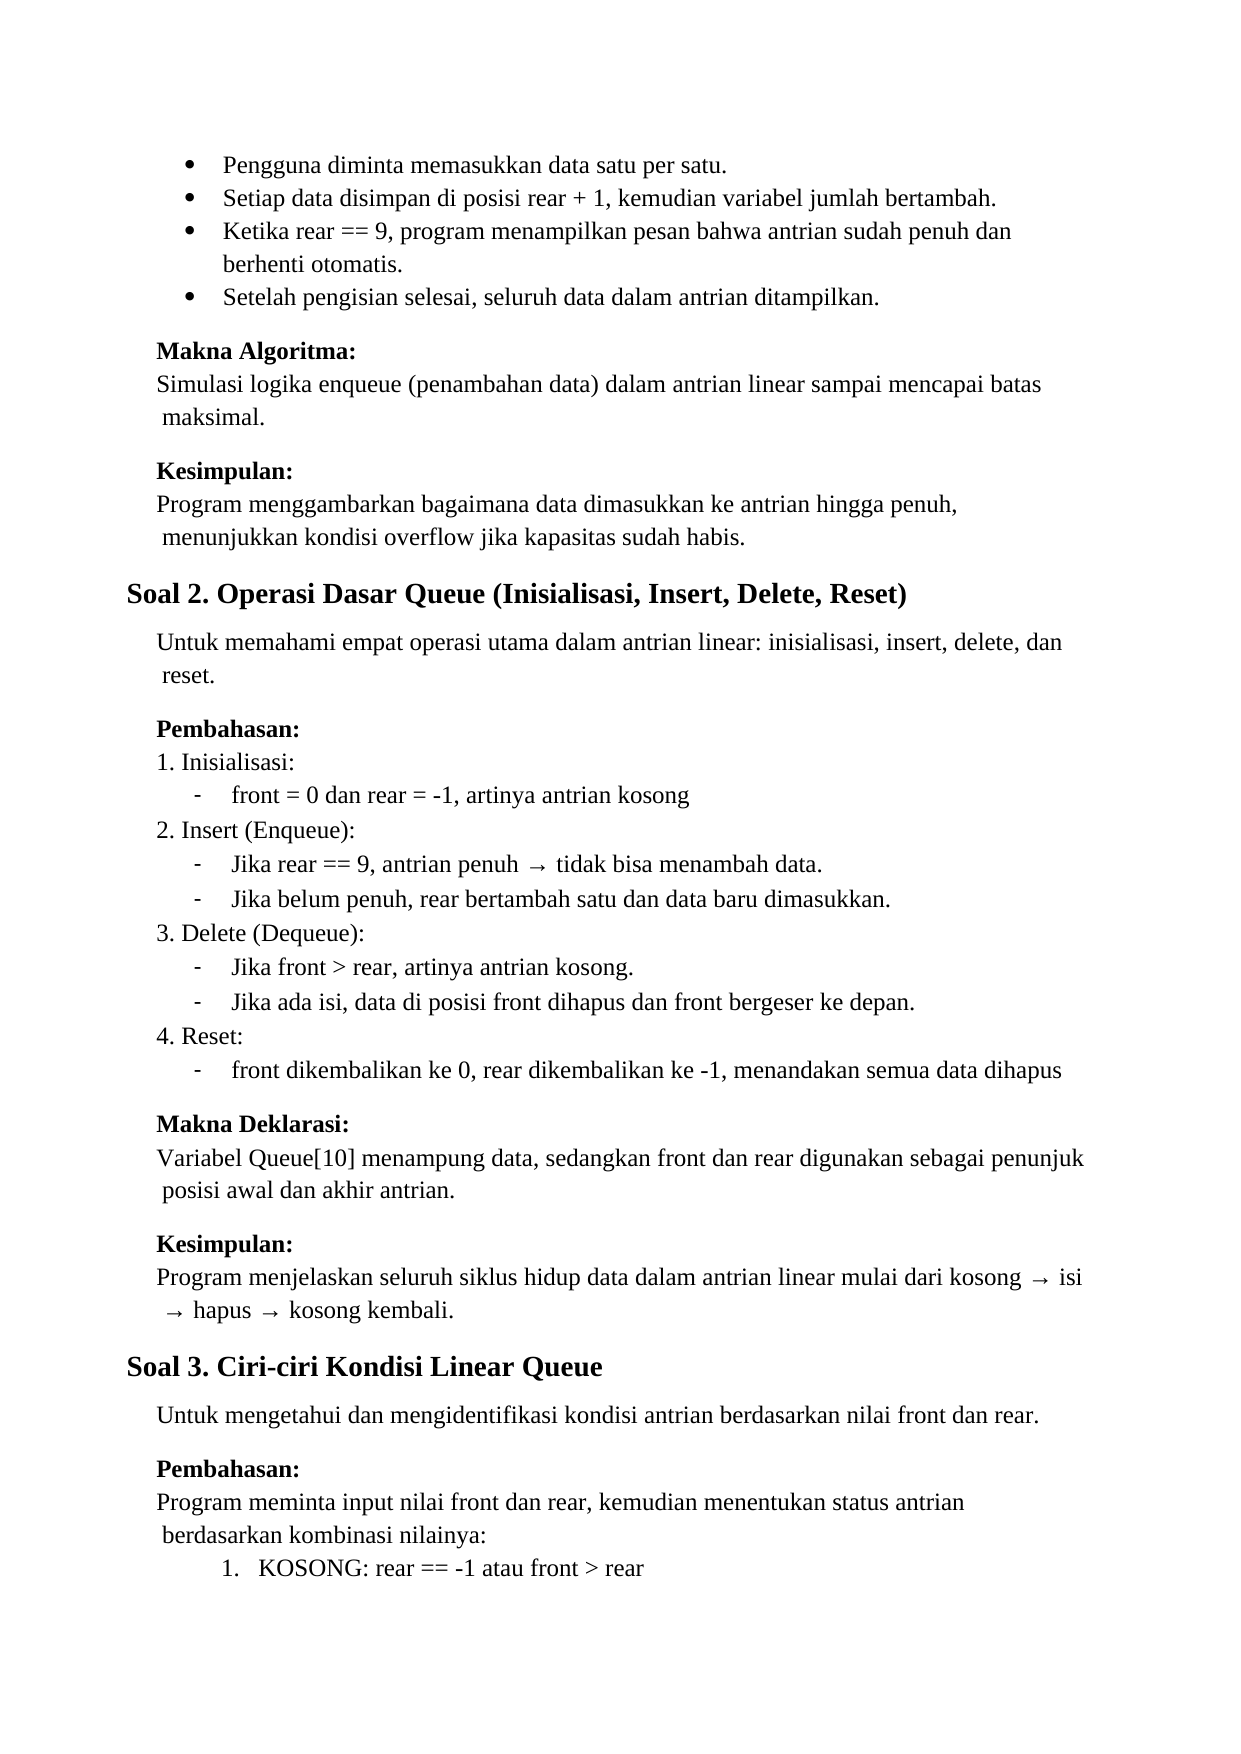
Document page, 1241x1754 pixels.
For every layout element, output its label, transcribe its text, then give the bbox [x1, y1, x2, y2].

subtitle Kesimpulan: [156, 456, 1090, 484]
subtitle Pembahasan: [156, 714, 1090, 742]
text Program menggambarkan bagaimana data dimasukkan ke antrian hingga penuh, menunjukkan kondisi overflow jika kapasitas sudah habis. [156, 489, 1090, 551]
subtitle Soal 3. Ciri-ciri Kondisi Linear Queue [126, 1349, 1090, 1383]
list front = 0 dan rear = -1, artinya antrian kosong [193, 780, 1090, 810]
list Ketika rear == 9, program menampilkan pesan bahwa antrian sudah penuh dan berhenti otomatis. [185, 216, 1090, 278]
text 2. Insert (Enqueue): [150, 815, 1090, 843]
list Pengguna diminta memasukkan data satu per satu. [185, 150, 1090, 179]
text 1. Inisialisasi: [156, 747, 1090, 775]
list Jika front > rear, artinya antrian kosong. [193, 951, 1090, 981]
text 3. Delete (Dequeue): [156, 918, 1090, 946]
list front dikembalikan ke 0, rear dikembalikan ke -1, menandakan semua data dihapus [193, 1054, 1090, 1084]
list Jika rear == 9, antrian penuh → tidak bisa menambah data. [193, 848, 1090, 878]
subtitle Makna Deklarasi: [156, 1109, 1090, 1138]
list KOSONG: rear == -1 atau front > rear [221, 1553, 1090, 1582]
subtitle Makna Algoritma: [156, 336, 1090, 365]
list Jika belum penuh, rear bertambah satu dan data baru dimasukkan. [193, 883, 1090, 913]
text Program menjelaskan seluruh siklus hidup data dalam antrian linear mulai dari kosong → isi → hapus → kosong kembali. [156, 1262, 1090, 1324]
list Setelah pengisian selesai, seluruh data dalam antrian ditampilkan. [185, 282, 1090, 311]
subtitle Pembahasan: [156, 1454, 1090, 1483]
text Program meminta input nilai front dan rear, kemudian menentukan status antrian berdasarkan kombinasi nilainya: [156, 1487, 1090, 1549]
text Simulasi logika enqueue (penambahan data) dalam antrian linear sampai mencapai batas maksimal. [156, 369, 1090, 431]
text Untuk mengetahui dan mengidentifikasi kondisi antrian berdasarkan nilai front dan rear. [156, 1400, 1090, 1429]
text 4. Reset: [156, 1021, 1090, 1049]
list Setiap data disimpan di posisi rear + 1, kemudian variabel jumlah bertambah. [185, 183, 1090, 212]
text Variabel Queue[10] menampung data, sedangkan front dan rear digunakan sebagai penunjuk posisi awal dan akhir antrian. [156, 1143, 1090, 1204]
subtitle Soal 2. Operasi Dasar Queue (Inisialisasi, Insert, Delete, Reset) [126, 576, 1090, 609]
text Untuk memahami empat operasi utama dalam antrian linear: inisialisasi, insert, delete, dan reset. [156, 627, 1090, 688]
list Jika ada isi, data di posisi front dihapus dan front bergeser ke depan. [193, 986, 1090, 1016]
subtitle Kesimpulan: [156, 1229, 1090, 1258]
